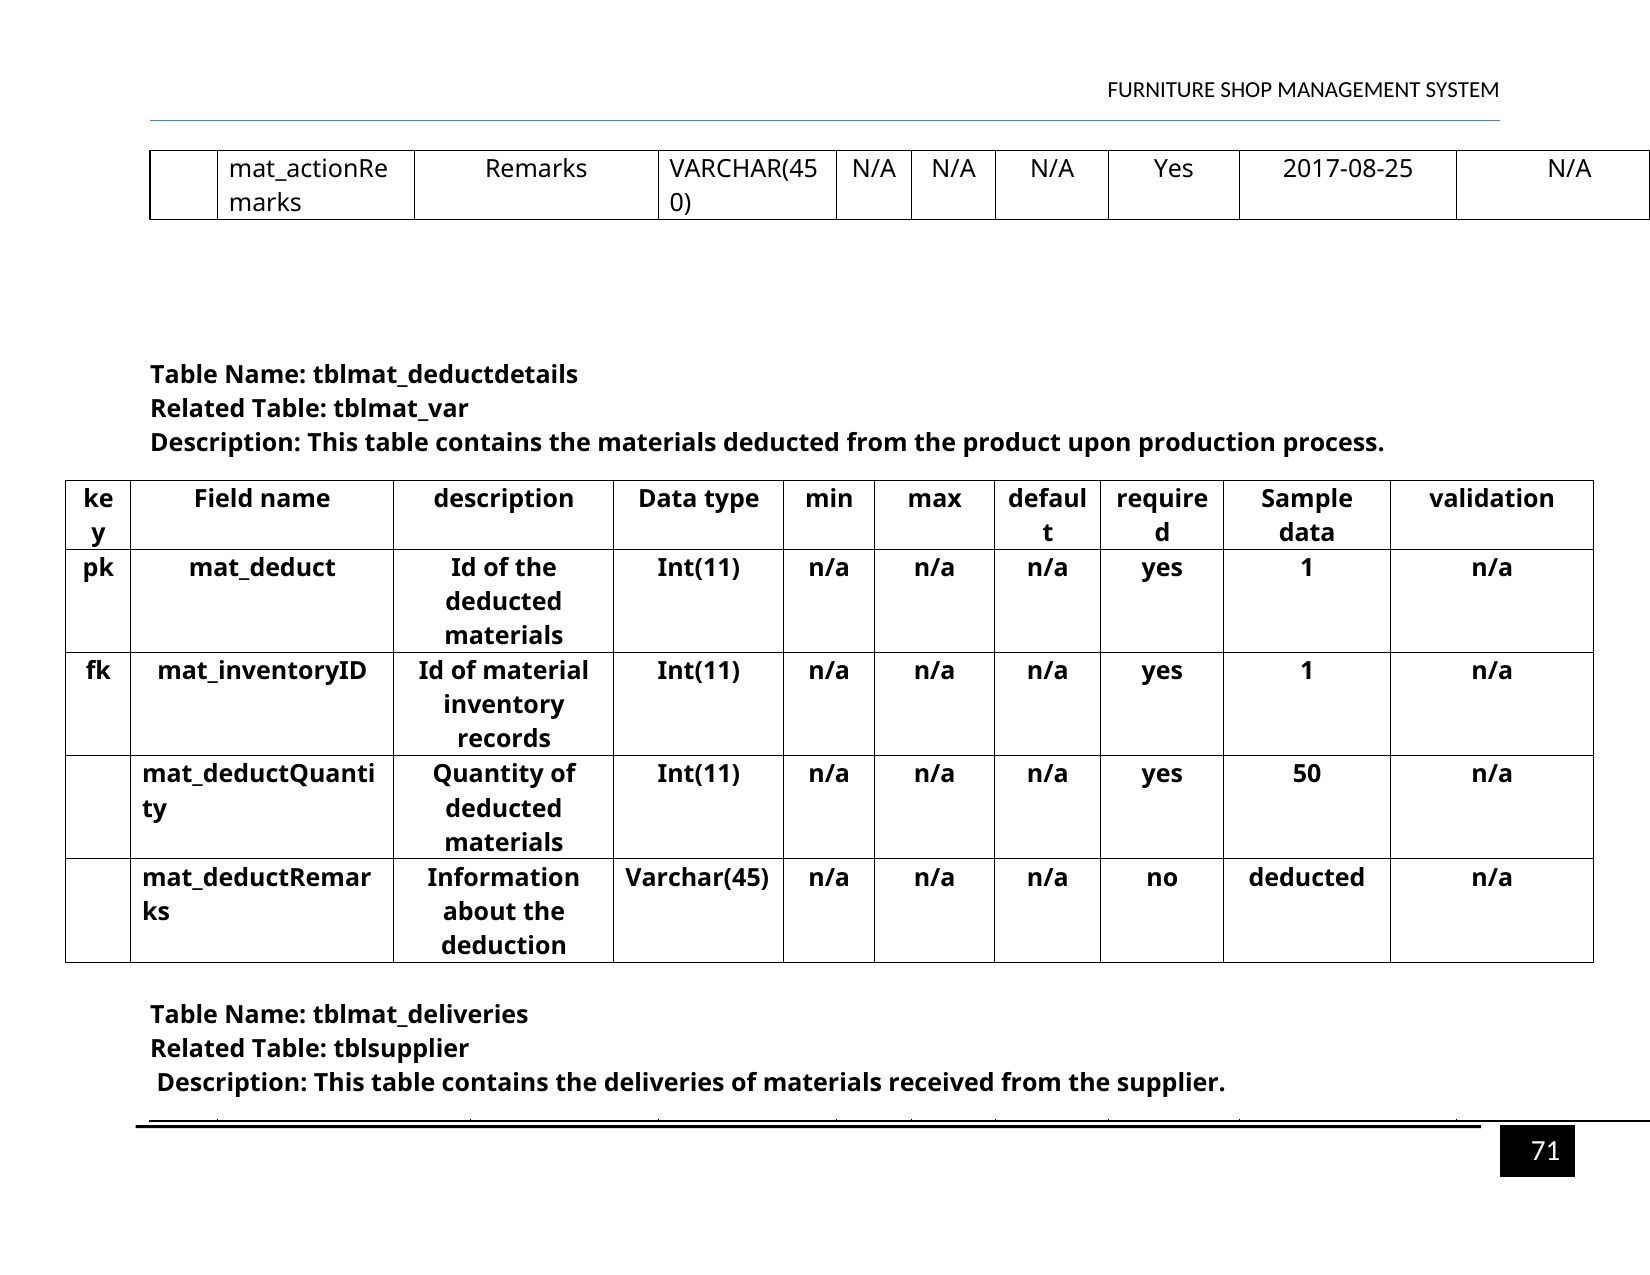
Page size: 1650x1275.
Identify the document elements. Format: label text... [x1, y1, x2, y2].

table_cell n/a [784, 859, 874, 962]
table_cell [66, 756, 130, 858]
table_cell yes [1101, 756, 1223, 858]
table_cell mat_deduct [131, 550, 393, 652]
table_header Data type [614, 481, 783, 549]
table_cell [151, 151, 217, 219]
table_cell N/A [912, 151, 995, 219]
table_header default [995, 481, 1100, 549]
table_cell n/a [784, 653, 874, 755]
table_cell n/a [875, 756, 994, 858]
table_header max [875, 481, 994, 549]
table_cell mat_deductQuantity [131, 756, 393, 858]
table_cell n/a [784, 550, 874, 652]
text Related Table: tblsupplier [150, 1031, 1500, 1065]
table_cell Int(11) [614, 653, 783, 755]
table_cell n/a [995, 653, 1100, 755]
table_cell Quantity of deducted materials [394, 756, 613, 858]
table_header description [394, 481, 613, 549]
table_header validation [1391, 481, 1593, 549]
table_cell yes [1101, 550, 1223, 652]
table_cell n/a [995, 756, 1100, 858]
table_cell n/a [875, 859, 994, 962]
table_cell yes [1101, 653, 1223, 755]
table_cell n/a [1391, 550, 1593, 652]
table_cell N/A [837, 151, 911, 219]
text Related Table: tblmat_var [150, 391, 1500, 424]
table_cell mat_inventoryID [131, 653, 393, 755]
table_cell 1 [1224, 653, 1390, 755]
table_cell n/a [995, 550, 1100, 652]
table_cell mat_actionRemarks [218, 151, 414, 219]
table_cell Id of material inventory records [394, 653, 613, 755]
table_cell Id of the deducted materials [394, 550, 613, 652]
table_cell Yes [1109, 151, 1239, 219]
text Description: This table contains the deliveries of materials received from the supplier. [150, 1065, 1500, 1099]
table_cell [66, 859, 130, 962]
table_cell Int(11) [614, 756, 783, 858]
table_cell n/a [1391, 859, 1593, 962]
table_header required [1101, 481, 1223, 549]
table_header Sample data [1224, 481, 1390, 549]
table_cell n/a [875, 653, 994, 755]
table_cell mat_deductRemarks [131, 859, 393, 962]
table_header key [66, 481, 130, 549]
table_cell 50 [1224, 756, 1390, 858]
table_cell pk [66, 550, 130, 652]
table_header Field name [131, 481, 393, 549]
text Table Name: tblmat_deductdetails [150, 356, 1500, 391]
table_cell n/a [995, 859, 1100, 962]
table_cell n/a [1391, 653, 1593, 755]
table_cell VARCHAR(450) [659, 151, 836, 219]
table_cell Remarks [415, 151, 658, 219]
table_cell n/a [1391, 756, 1593, 858]
table_cell n/a [784, 756, 874, 858]
table_cell Int(11) [614, 550, 783, 652]
table_cell no [1101, 859, 1223, 962]
text Table Name: tblmat_deliveries [150, 997, 1500, 1031]
table_cell 2017-08-25 [1240, 151, 1456, 219]
table_header min [784, 481, 874, 549]
table_cell deducted [1224, 859, 1390, 962]
table_cell Information about the deduction [394, 859, 613, 962]
table_cell n/a [875, 550, 994, 652]
table_cell N/A [1457, 151, 1649, 219]
table_cell Varchar(45) [614, 859, 783, 962]
table_cell 1 [1224, 550, 1390, 652]
table_cell fk [66, 653, 130, 755]
text Description: This table contains the materials deducted from the product upon production process. [150, 424, 1500, 459]
table_cell N/A [996, 151, 1108, 219]
